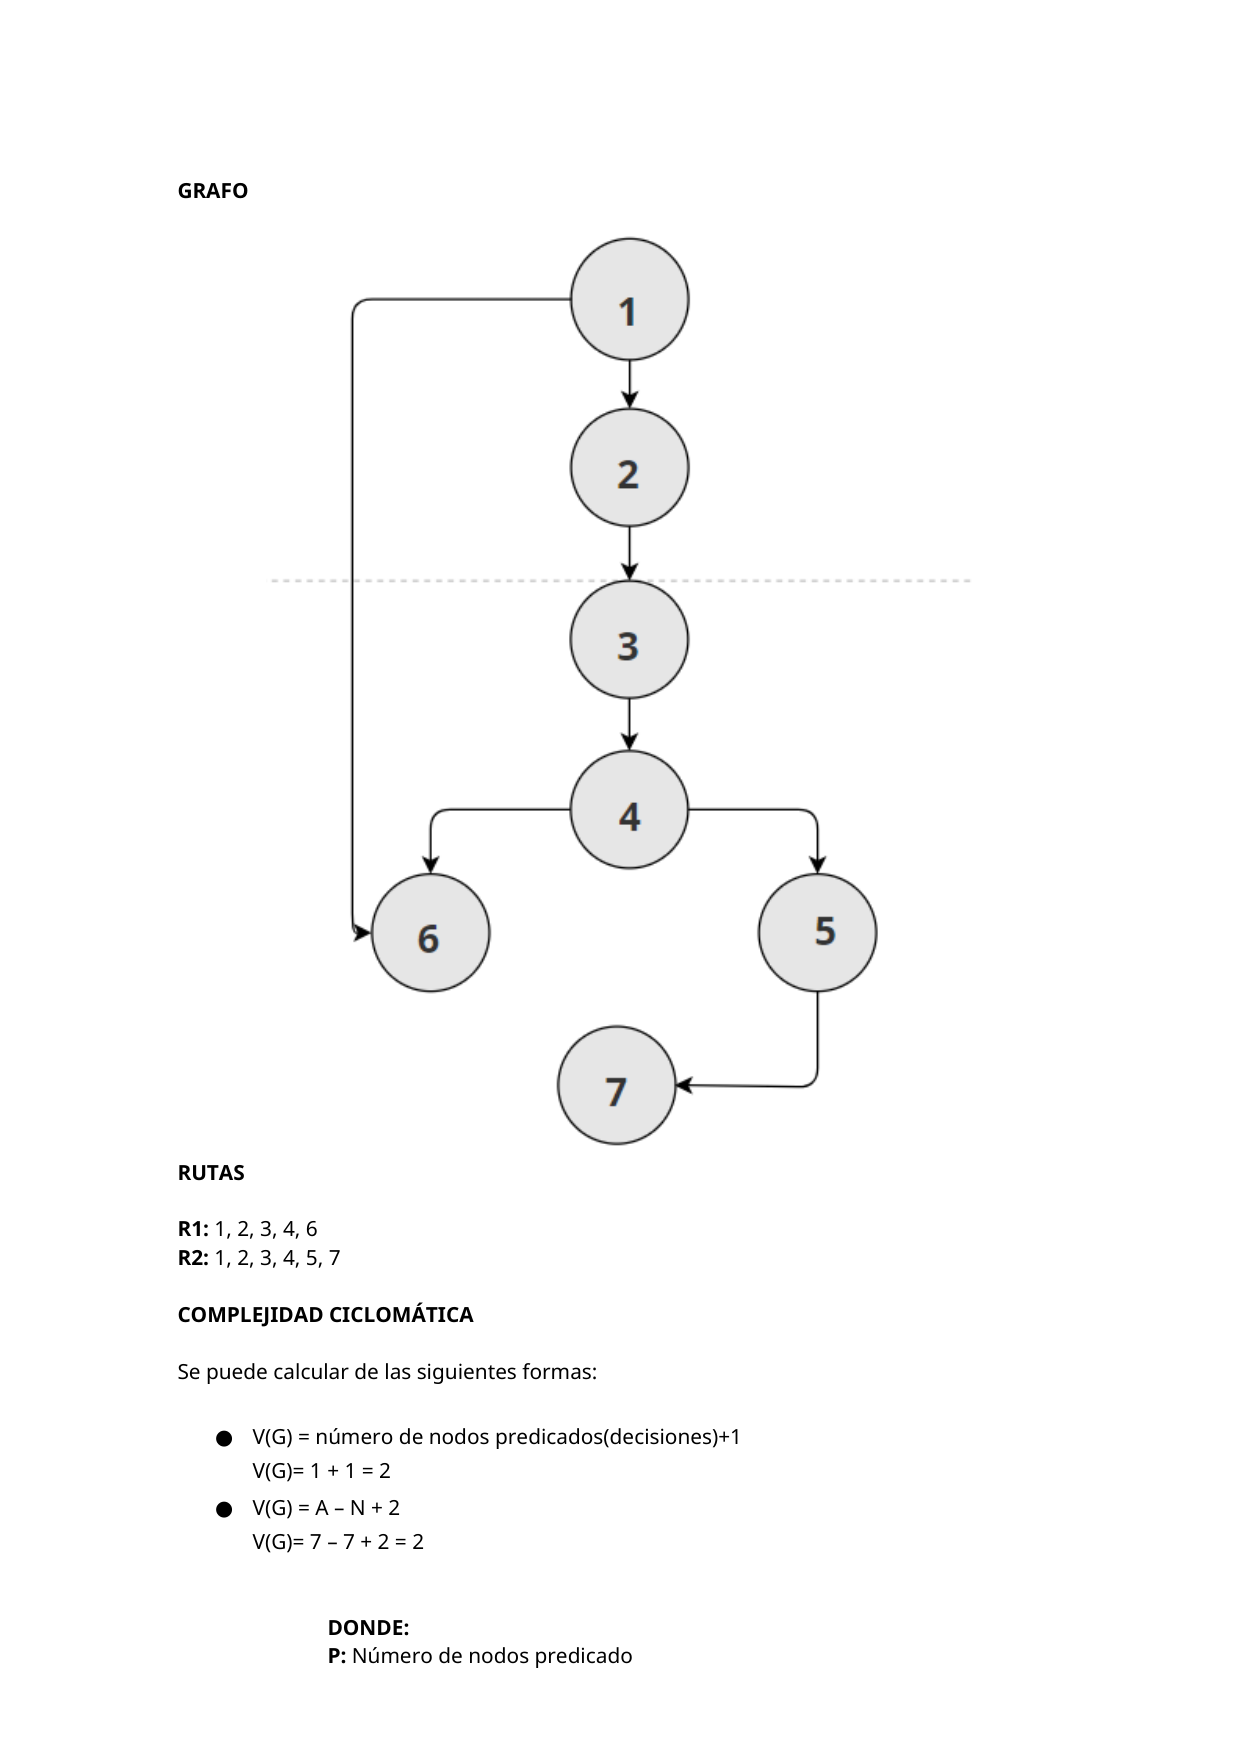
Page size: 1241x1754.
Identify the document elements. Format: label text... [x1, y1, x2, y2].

text RUTAS [177, 1158, 1063, 1186]
list V(G) = A – N + 2 [215, 1485, 1063, 1527]
text Se puede calcular de las siguientes formas: [177, 1357, 1063, 1385]
text GRAFO [177, 148, 1063, 204]
text V(G)= 1 + 1 = 2 [252, 1456, 1063, 1485]
text R1: 1, 2, 3, 4, 6 [177, 1214, 1063, 1243]
picture [266, 204, 974, 1158]
list V(G) = número de nodos predicados(decisiones)+1 [215, 1414, 1063, 1456]
text DONDE: [327, 1613, 1063, 1641]
text R2: 1, 2, 3, 4, 5, 7 [177, 1243, 1063, 1271]
text P: Número de nodos predicado [327, 1641, 1063, 1670]
text COMPLEJIDAD CICLOMÁTICA [177, 1300, 1063, 1328]
text V(G)= 7 – 7 + 2 = 2 [252, 1527, 1063, 1556]
